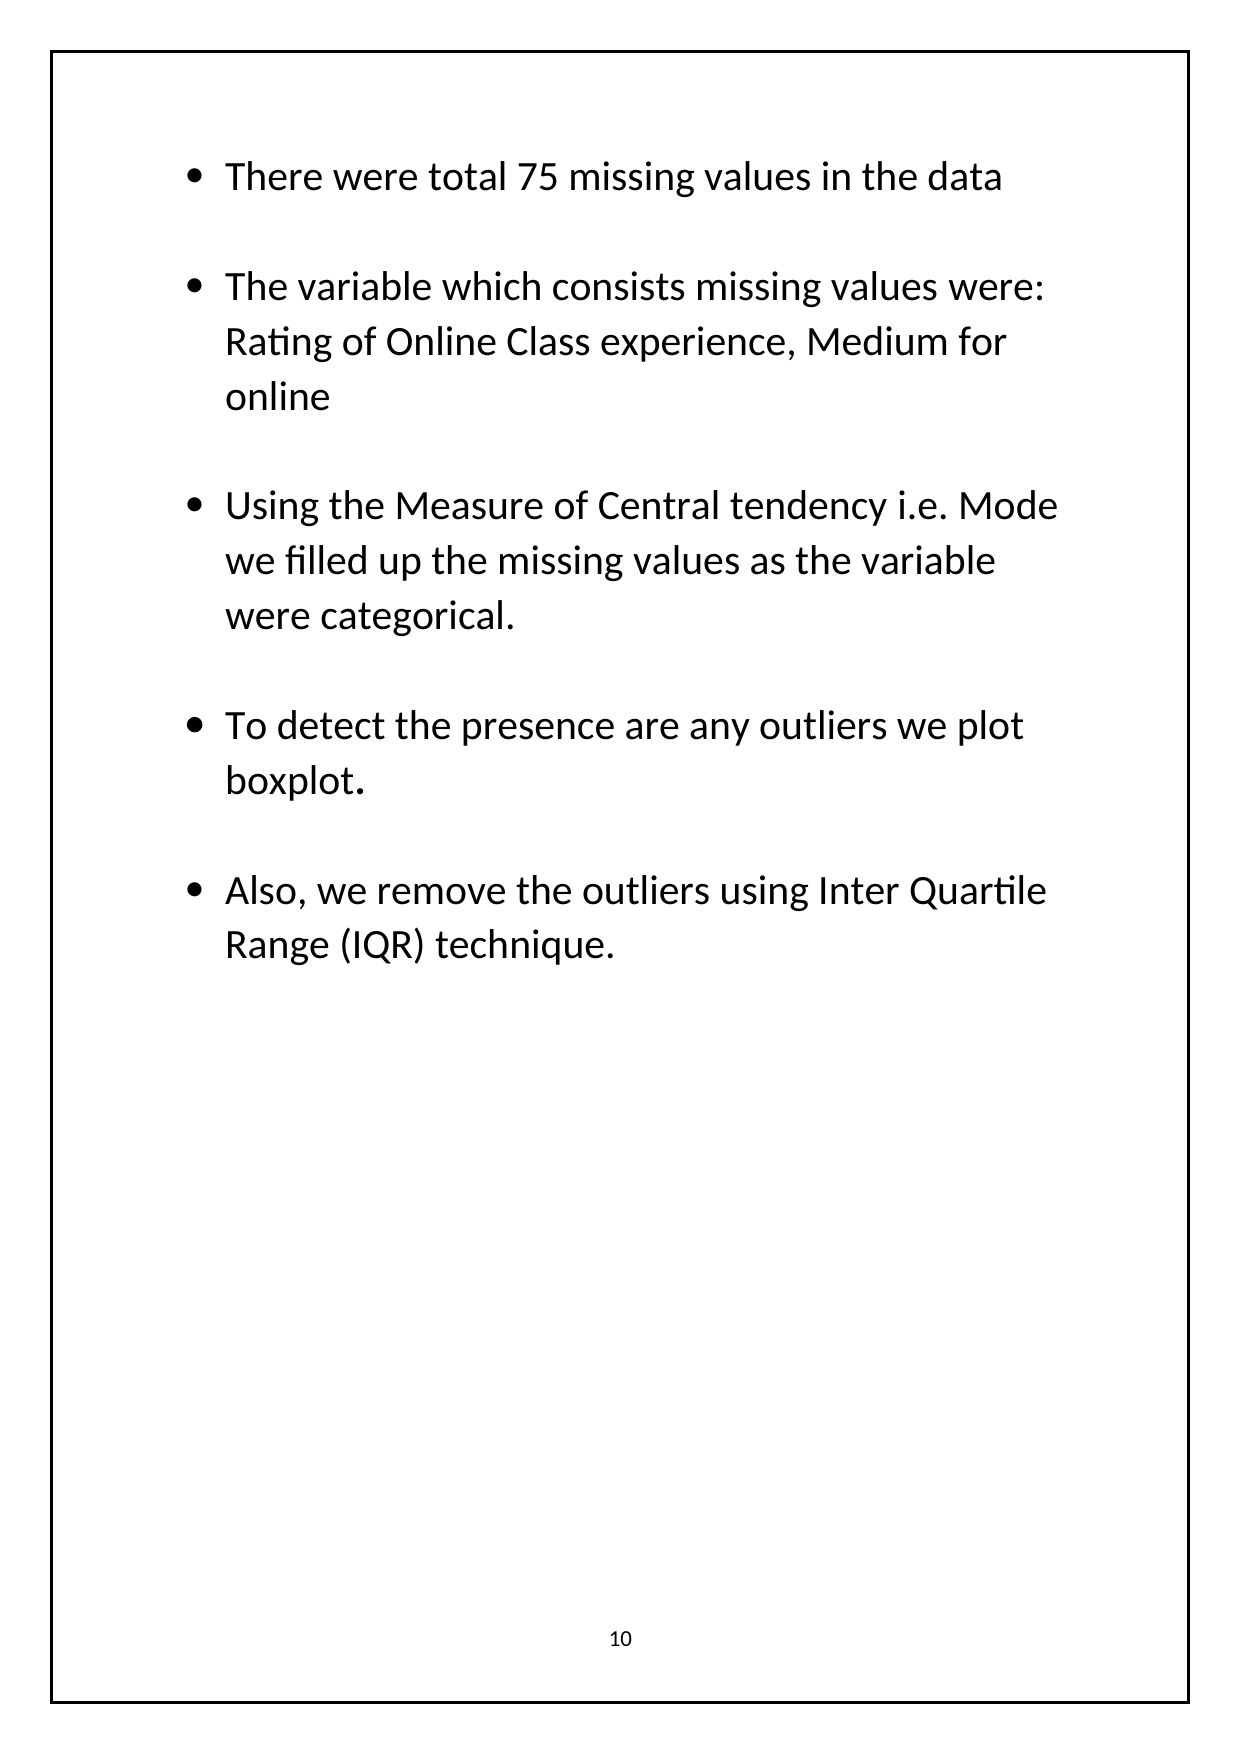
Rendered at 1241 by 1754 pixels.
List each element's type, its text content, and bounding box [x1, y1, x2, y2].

list To detect the presence are any outliers we plot boxplot. [187, 699, 1090, 805]
list Using the Measure of Central tendency i.e. Mode we filled up the missing values as the variable were categorical. [187, 479, 1090, 640]
list There were total 75 missing values in the data [187, 150, 1090, 201]
list The variable which consists missing values were: Rating of Online Class experience, Medium for online [187, 260, 1090, 420]
list Also, we remove the outliers using Inter Quartile Range (IQR) technique. [187, 864, 1090, 969]
